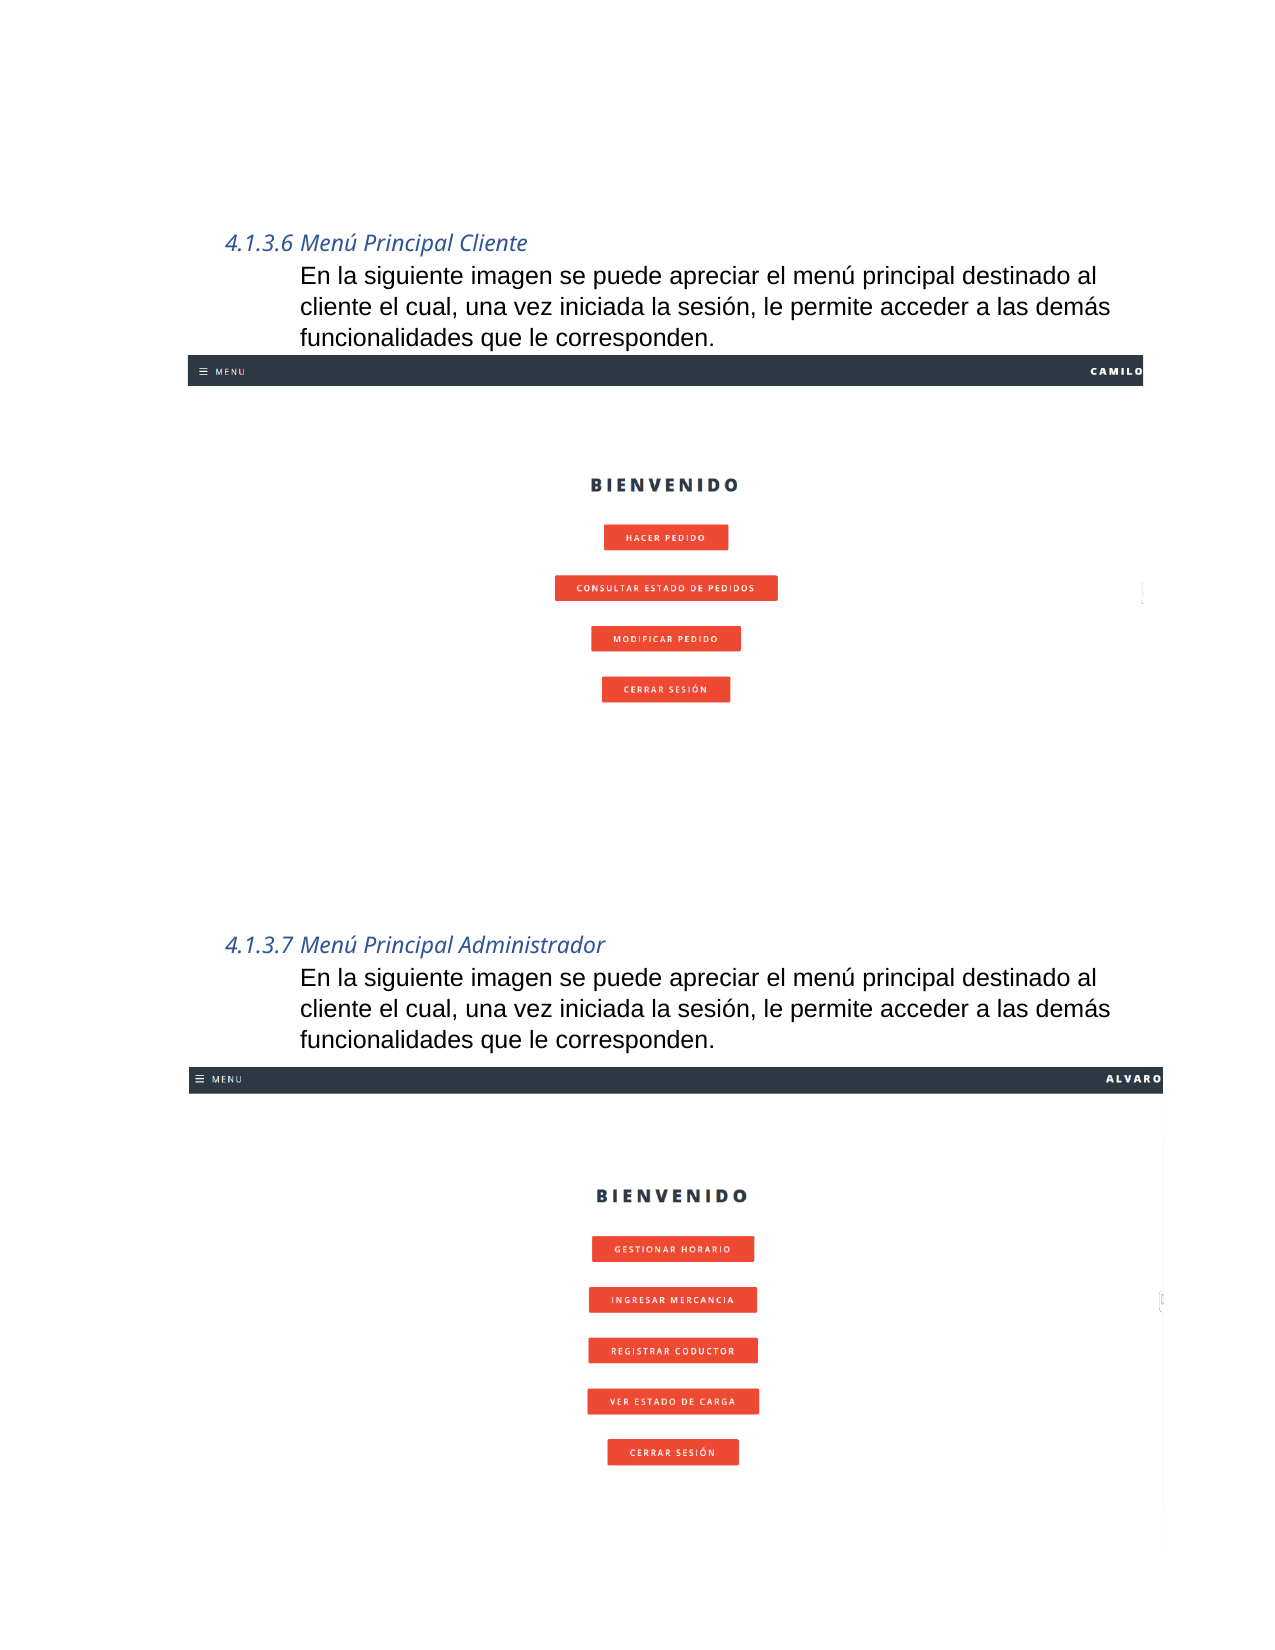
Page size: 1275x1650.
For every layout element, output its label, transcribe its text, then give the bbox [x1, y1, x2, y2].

list En la siguiente imagen se puede apreciar el menú principal destinado al cliente el cual, una vez iniciada la sesión, le permite acceder a las demás funcionalidades que le corresponden. [300, 963, 1125, 1053]
list En la siguiente imagen se puede apreciar el menú principal destinado al cliente el cual, una vez iniciada la sesión, le permite acceder a las demás funcionalidades que le corresponden. [300, 261, 1125, 352]
subtitle Menú Principal Cliente [225, 227, 1125, 258]
subtitle Menú Principal Administrador [225, 929, 1125, 960]
picture [187, 355, 1144, 848]
picture [189, 1067, 1164, 1552]
